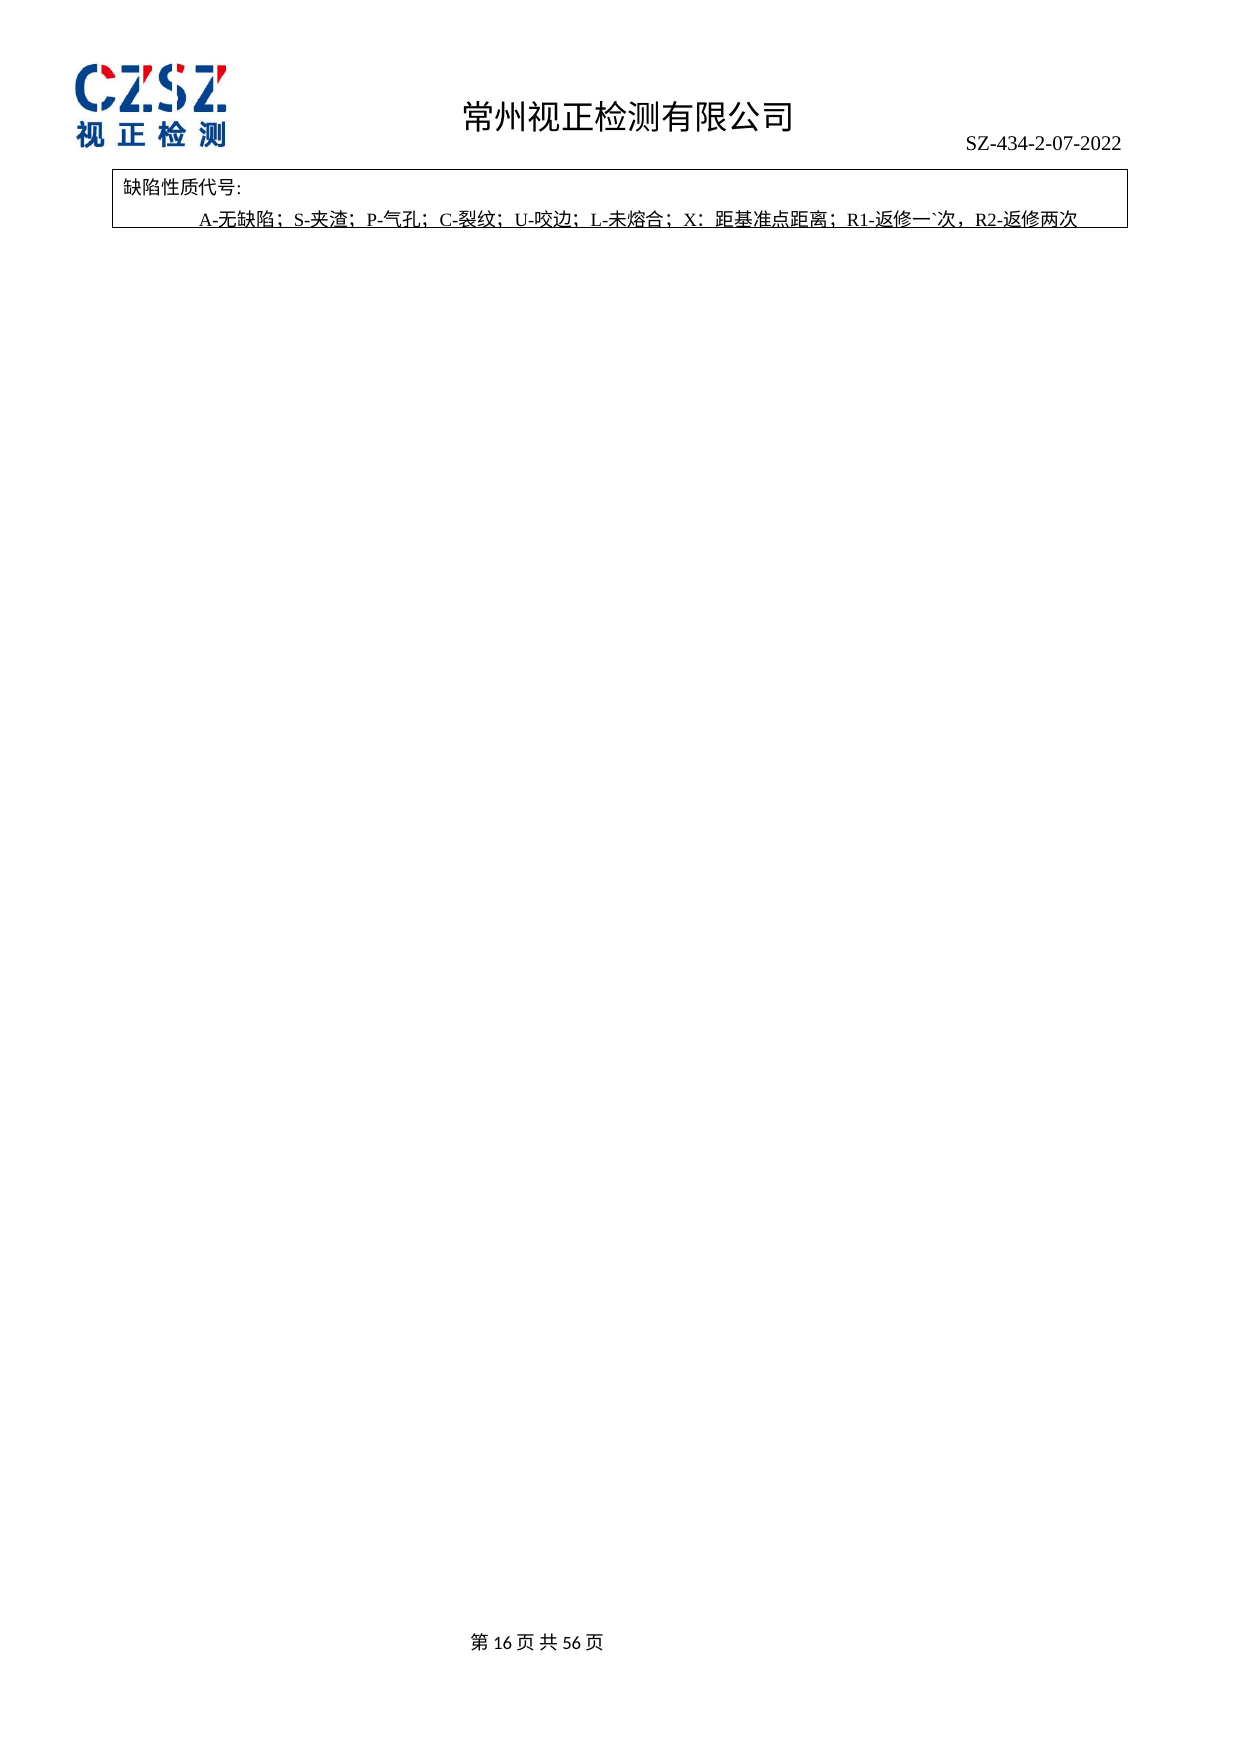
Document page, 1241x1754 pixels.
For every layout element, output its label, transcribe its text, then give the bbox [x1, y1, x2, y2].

table_cell 缺陷性质代号: A-无缺陷；S-夹渣；P-气孔；C-裂纹；U-咬边；L-未熔合；X：距基准点距离；R1-返修一`次，R2-返修两次 [113, 170, 1127, 227]
picture [66, 51, 234, 153]
